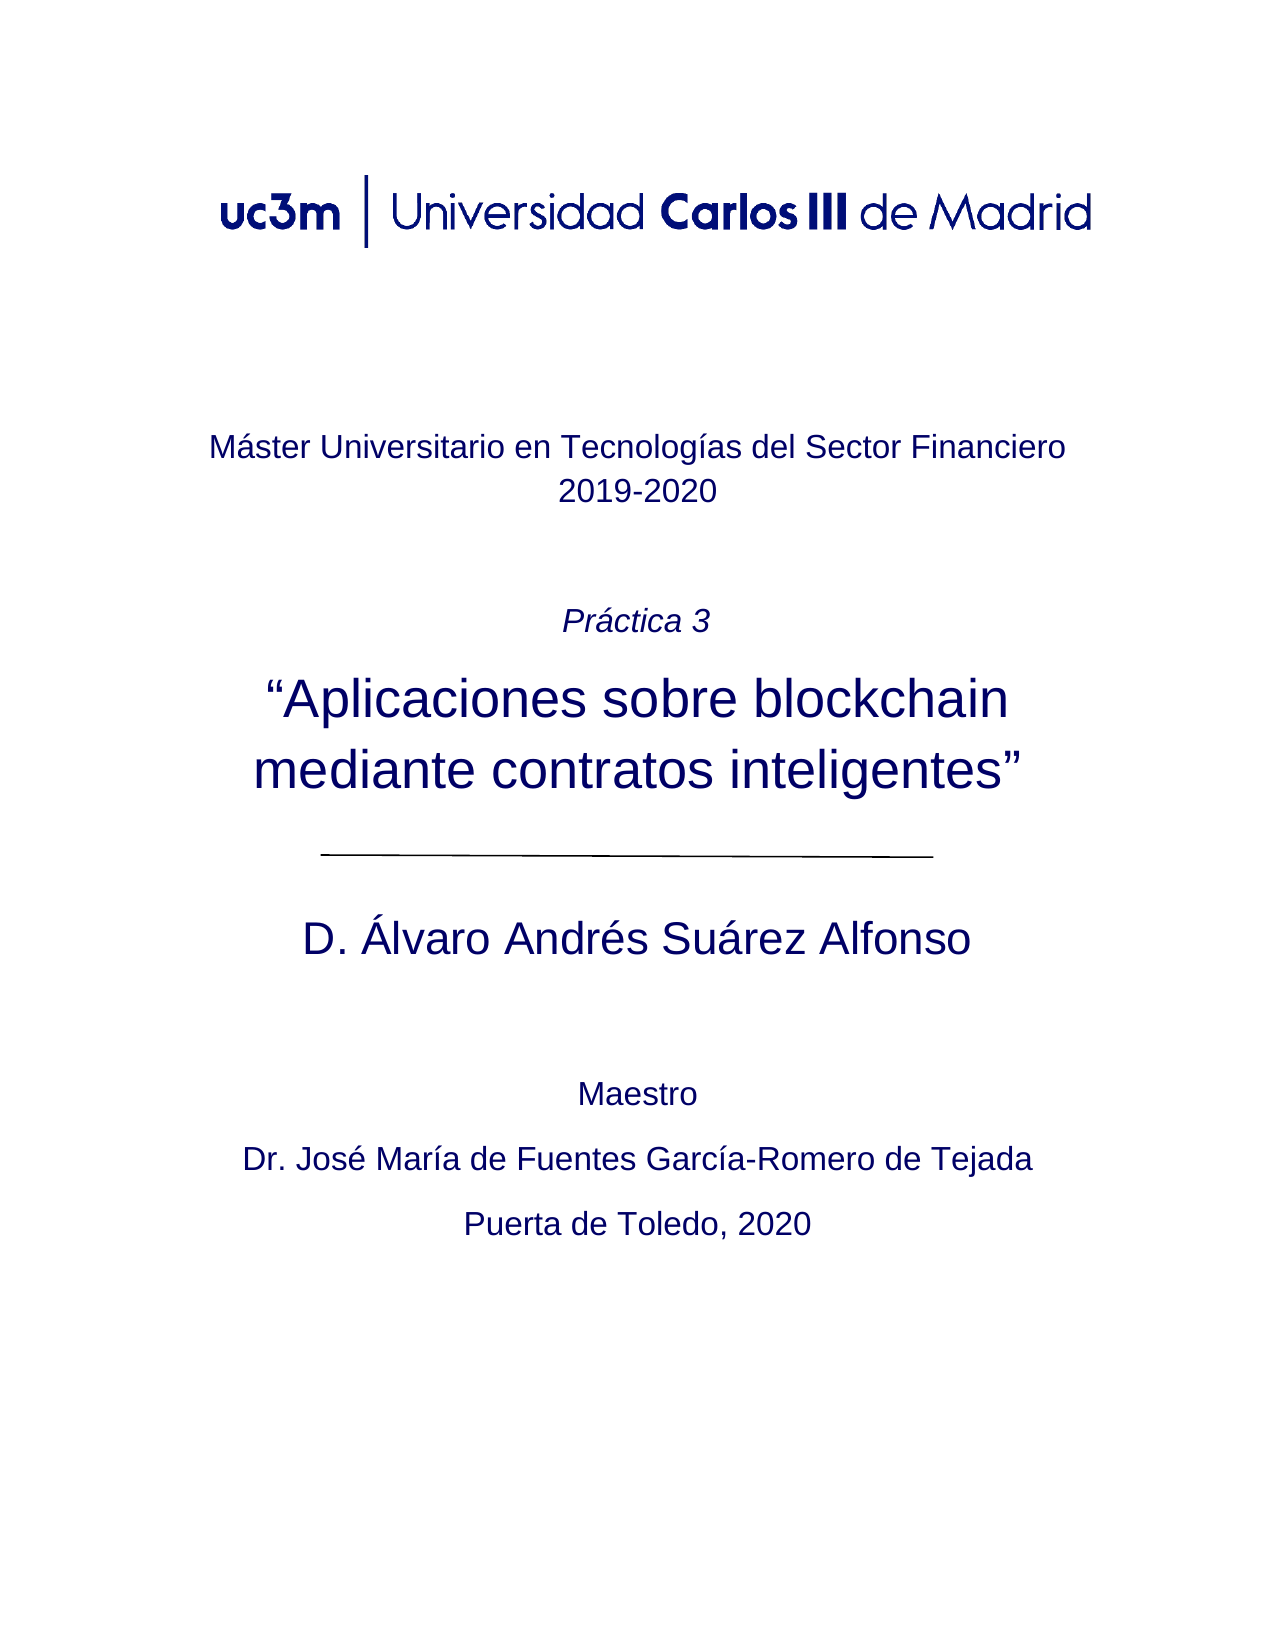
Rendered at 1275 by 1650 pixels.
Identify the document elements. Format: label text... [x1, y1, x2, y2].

text “Aplicaciones sobre blockchain mediante contratos inteligentes” [150, 666, 1125, 800]
text Máster Universitario en Tecnologías del Sector Financiero 2019-2020 [150, 427, 1125, 510]
picture [182, 163, 1129, 259]
text Dr. José María de Fuentes García-Romero de Tejada [150, 1139, 1125, 1178]
text Puerta de Toledo, 2020 [150, 1204, 1125, 1243]
text Maestro [150, 1074, 1125, 1113]
text D. Álvaro Andrés Suárez Alfonso [150, 912, 1125, 964]
text Práctica 3 [150, 601, 1125, 640]
